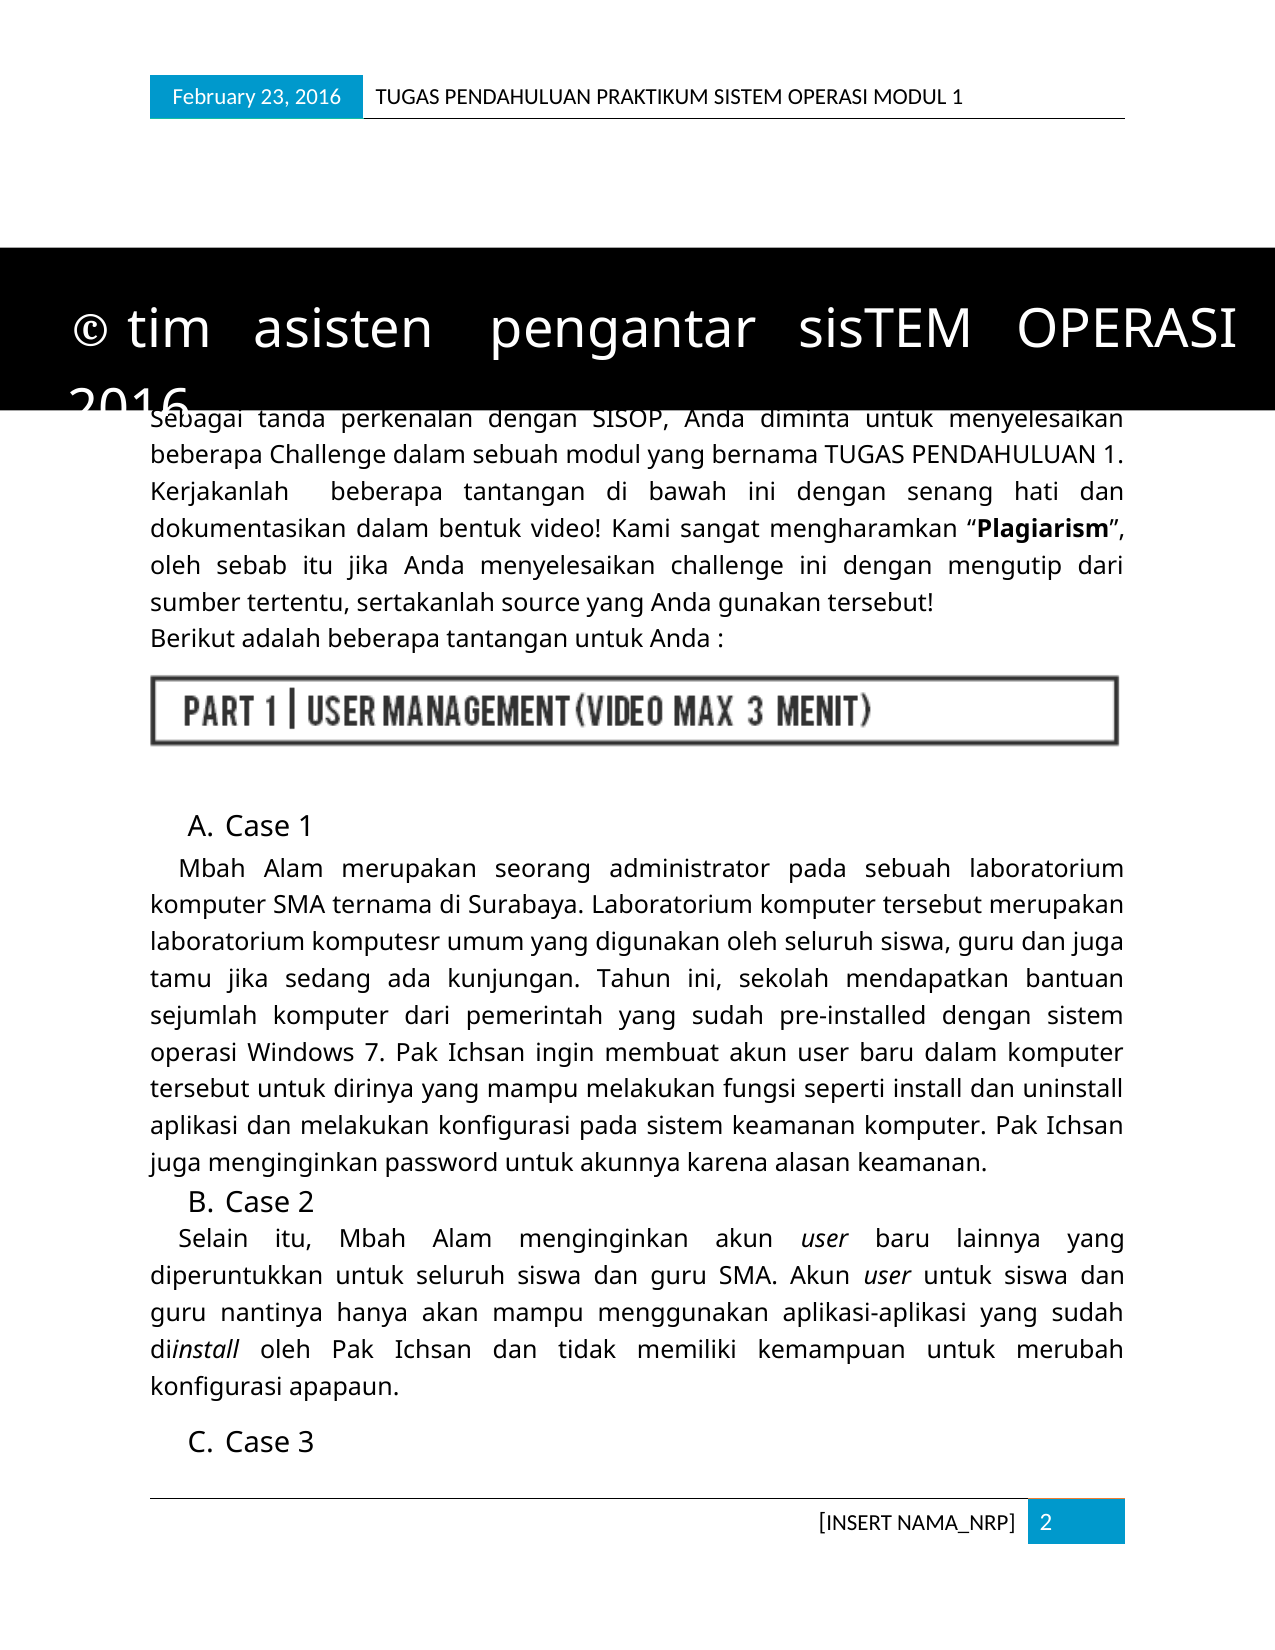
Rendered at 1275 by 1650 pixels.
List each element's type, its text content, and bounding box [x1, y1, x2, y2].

list Case 2 [187, 1181, 1125, 1221]
list Case 1 [187, 805, 1125, 844]
picture [132, 655, 1127, 748]
list Case 3 [187, 1422, 1125, 1461]
text Berikut adalah beberapa tantangan untuk Anda : [150, 621, 1125, 655]
text “Halo para Pejuang SISOP (Sistem Operasi) 2016, Welcome to The Jungle”. Kali ini Sebagai tanda perkenalan dengan SISOP, Anda diminta untuk menyelesaikan beberapa Challenge dalam sebuah modul yang bernama TUGAS PENDAHULUAN 1. Kerjakanlah beberapa tantangan di bawah ini dengan senang hati dan dokumentasikan dalam bentuk video! Kami sangat mengharamkan “Plagiarism”, oleh sebab itu jika Anda menyelesaikan challenge ini dengan mengutip dari sumber tertentu, sertakanlah source yang Anda gunakan tersebut! [150, 411, 1125, 618]
text Mbah Alam merupakan seorang administrator pada sebuah laboratorium komputer SMA ternama di Surabaya. Laboratorium komputer tersebut merupakan laboratorium komputesr umum yang digunakan oleh seluruh siswa, guru dan juga tamu jika sedang ada kunjungan. Tahun ini, sekolah mendapatkan bantuan sejumlah komputer dari pemerintah yang sudah pre-installed dengan sistem operasi Windows 7. Pak Ichsan ingin membuat akun user baru dalam komputer tersebut untuk dirinya yang mampu melakukan fungsi seperti install dan uninstall aplikasi dan melakukan konfigurasi pada sistem keamanan komputer. Pak Ichsan juga menginginkan password untuk akunnya karena alasan keamanan. [150, 850, 1125, 1179]
text Selain itu, Mbah Alam menginginkan akun user baru lainnya yang diperuntukkan untuk seluruh siswa dan guru SMA. Akun user untuk siswa dan guru nantinya hanya akan mampu menggunakan aplikasi-aplikasi yang sudah diinstall oleh Pak Ichsan dan tidak memiliki kemampuan untuk merubah konfigurasi apapaun. [150, 1221, 1125, 1402]
